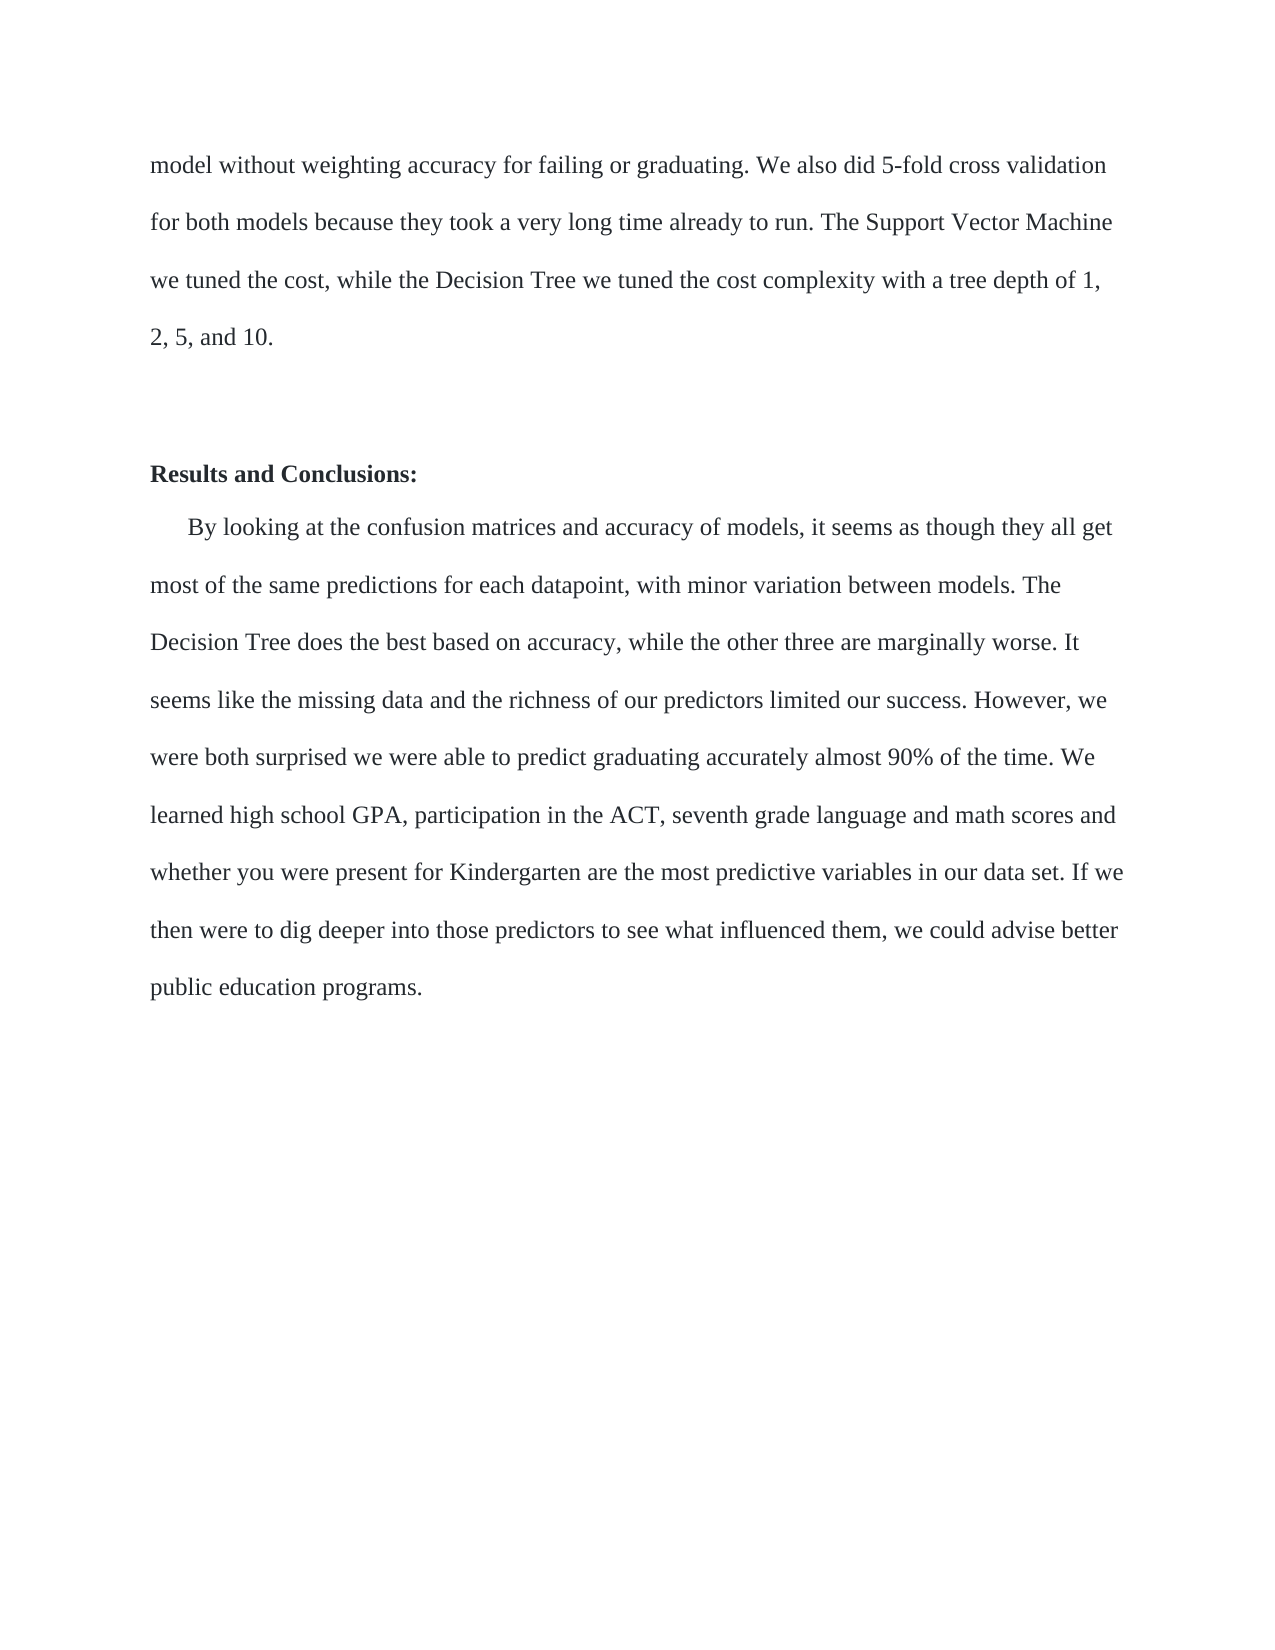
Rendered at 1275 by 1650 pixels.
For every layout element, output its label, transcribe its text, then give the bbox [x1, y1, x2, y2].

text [150, 150, 1125, 351]
text By looking at the confusion matrices and accuracy of models, it seems as though they all get most of the same predictions for each datapoint, with minor variation between models. The Decision Tree does the best based on accuracy, while the other three are marginally worse. It seems like the missing data and the richness of our predictors limited our success. However, we were both surprised we were able to predict graduating accurately almost 90% of the time. We learned high school GPA, participation in the ACT, seventh grade language and math scores and whether you were present for Kindergarten are the most predictive variables in our data set. If we then were to dig deeper into those predictors to see what influenced them, we could advise better public education programs. [150, 512, 1125, 1001]
text Results and Conclusions: [150, 459, 1125, 487]
